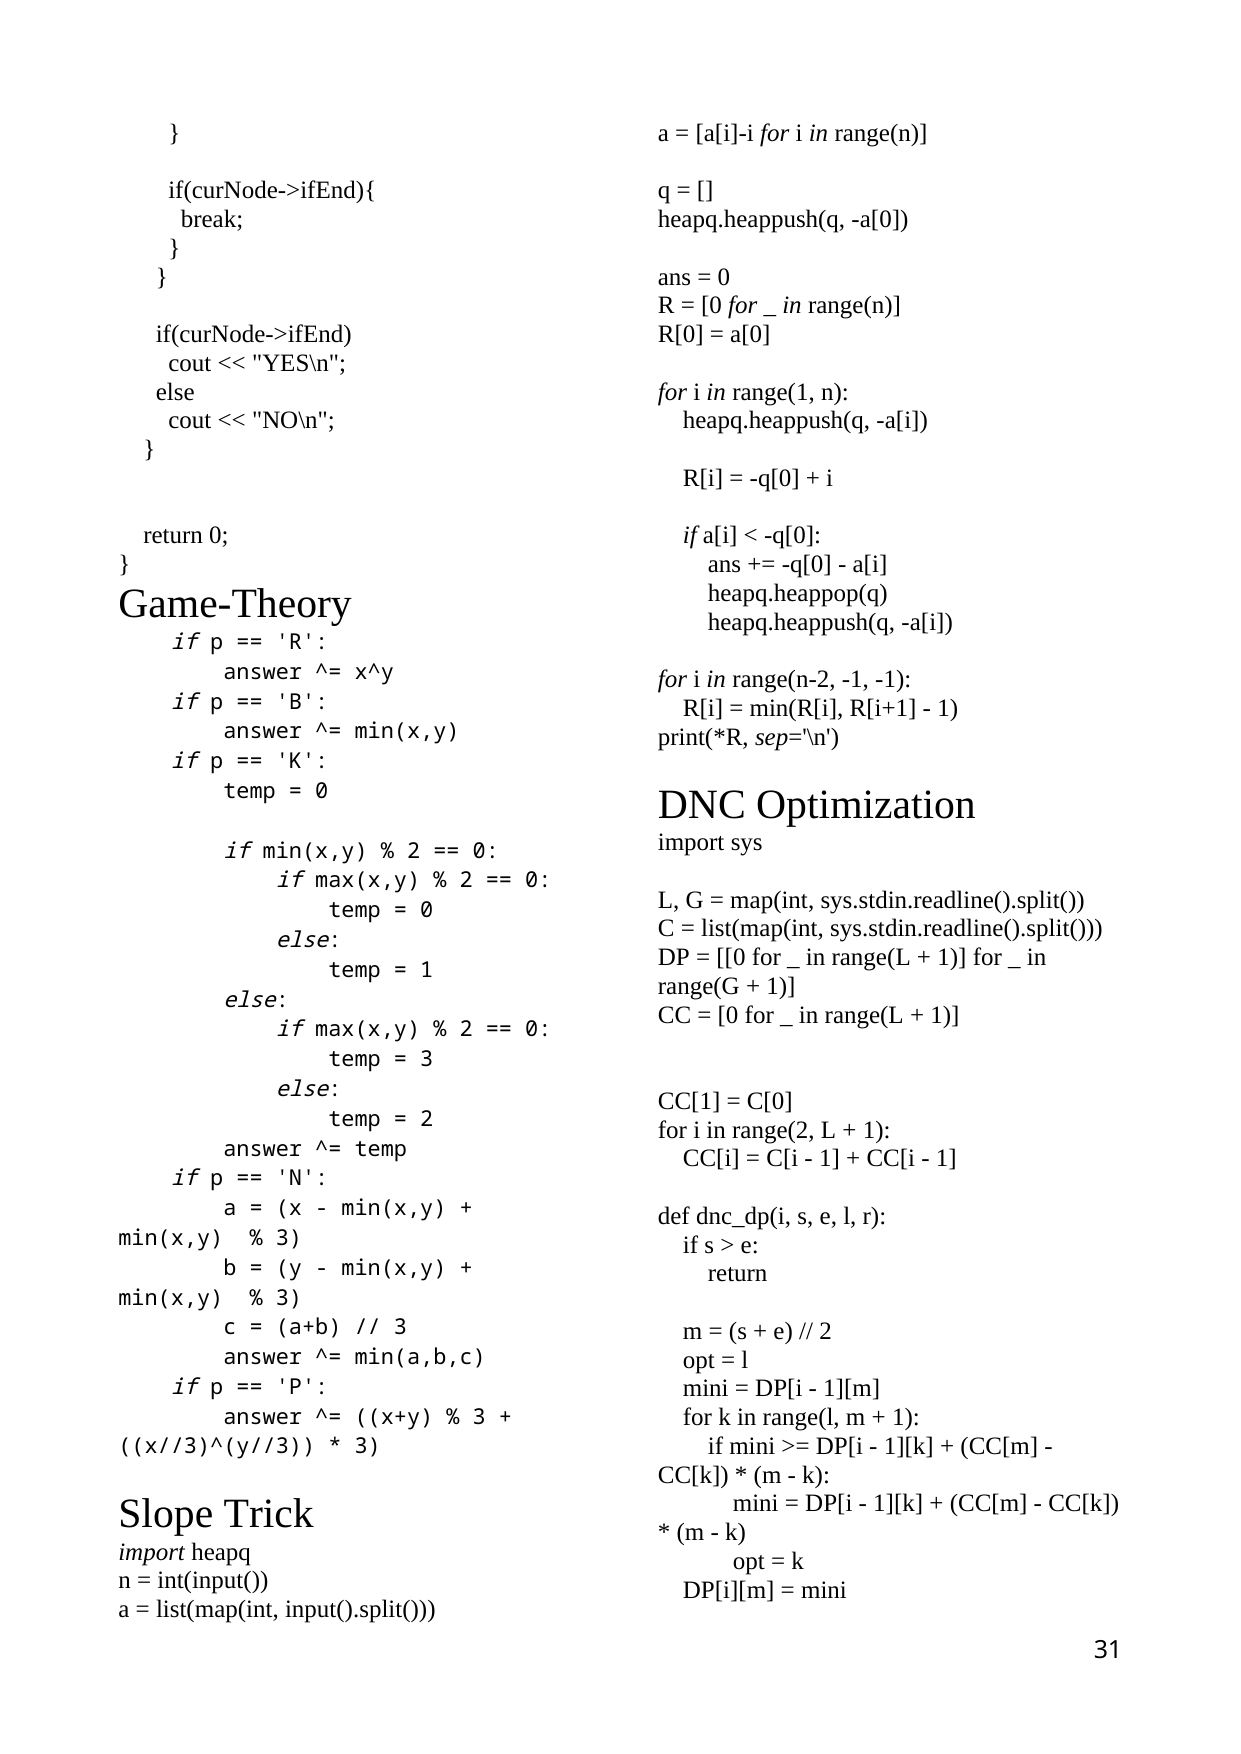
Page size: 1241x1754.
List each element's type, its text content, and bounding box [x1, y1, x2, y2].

text if max(x,y) % 2 == 0: [118, 864, 583, 894]
text R[i] = min(R[i], R[i+1] - 1) [658, 693, 1122, 722]
text heapq.heappush(q, -a[i]) [658, 607, 1122, 636]
text else [118, 377, 583, 406]
text opt = k [658, 1546, 1122, 1575]
text if(curNode->ifEnd) [118, 319, 583, 348]
text } [118, 434, 583, 463]
text DP = [[0 for _ in range(L + 1)] for _ in range(G + 1)] [658, 942, 1122, 1000]
text heapq.heappop(q) [658, 578, 1122, 607]
text break; [118, 204, 583, 233]
text if p == 'N': [118, 1162, 583, 1192]
text m = (s + e) // 2 [658, 1316, 1122, 1345]
text DP[i][m] = mini [658, 1575, 1122, 1603]
text else: [118, 1073, 583, 1103]
text for i in range(2, L + 1): [658, 1115, 1122, 1143]
text q = [] [658, 176, 1122, 204]
text R[i] = -q[0] + i [658, 463, 1122, 492]
text temp = 2 [118, 1103, 583, 1132]
text if a[i] < -q[0]: [658, 521, 1122, 549]
text for i in range(n-2, -1, -1): [658, 664, 1122, 693]
text Game-Theory [118, 578, 583, 626]
text Slope Trick [118, 1489, 583, 1537]
text return 0; [118, 521, 583, 549]
text if max(x,y) % 2 == 0: [118, 1013, 583, 1043]
text return [658, 1258, 1122, 1287]
text opt = l [658, 1345, 1122, 1373]
text DNC Optimization [658, 779, 1122, 827]
text b = (y - min(x,y) + min(x,y) % 3) [118, 1252, 583, 1311]
text if min(x,y) % 2 == 0: [118, 834, 583, 864]
text if(curNode->ifEnd){ [118, 176, 583, 204]
text cout << "NO\n"; [118, 406, 583, 434]
text if p == 'R': [118, 626, 583, 656]
text n = int(input()) [118, 1566, 583, 1594]
text a = (x - min(x,y) + min(x,y) % 3) [118, 1192, 583, 1252]
text mini = DP[i - 1][k] + (CC[m] - CC[k]) * (m - k) [658, 1488, 1122, 1546]
text answer ^= min(x,y) [118, 715, 583, 745]
text ans = 0 [658, 262, 1122, 291]
text answer ^= ((x+y) % 3 + ((x//3)^(y//3)) * 3) [118, 1401, 583, 1460]
text } [118, 549, 583, 578]
text } [118, 118, 583, 147]
text if s > e: [658, 1230, 1122, 1258]
text L, G = map(int, sys.stdin.readline().split()) [658, 885, 1122, 913]
text if p == 'K': [118, 745, 583, 775]
text print(*R, sep='\n') [658, 722, 1122, 751]
text R[0] = a[0] [658, 319, 1122, 348]
text if mini >= DP[i - 1][k] + (CC[m] - CC[k]) * (m - k): [658, 1431, 1122, 1488]
text temp = 0 [118, 894, 583, 924]
text mini = DP[i - 1][m] [658, 1373, 1122, 1402]
text C = list(map(int, sys.stdin.readline().split())) [658, 913, 1122, 942]
text else: [118, 983, 583, 1013]
text cout << "YES\n"; [118, 348, 583, 377]
text } [118, 262, 583, 291]
text } [118, 233, 583, 262]
text if p == 'B': [118, 686, 583, 715]
text for i in range(1, n): [658, 377, 1122, 406]
text CC = [0 for _ in range(L + 1)] [658, 1000, 1122, 1028]
text heapq.heappush(q, -a[0]) [658, 204, 1122, 233]
text if p == 'P': [118, 1371, 583, 1401]
text answer ^= min(a,b,c) [118, 1341, 583, 1371]
text R = [0 for _ in range(n)] [658, 291, 1122, 319]
text import heapq [118, 1537, 583, 1566]
text def dnc_dp(i, s, e, l, r): [658, 1201, 1122, 1230]
text temp = 1 [118, 954, 583, 983]
text c = (a+b) // 3 [118, 1311, 583, 1341]
text ans += -q[0] - a[i] [658, 549, 1122, 578]
text CC[i] = C[i - 1] + CC[i - 1] [658, 1143, 1122, 1172]
text heapq.heappush(q, -a[i]) [658, 406, 1122, 434]
text temp = 3 [118, 1043, 583, 1073]
text answer ^= x^y [118, 656, 583, 686]
text CC[1] = C[0] [658, 1086, 1122, 1115]
text answer ^= temp [118, 1132, 583, 1162]
text else: [118, 924, 583, 954]
text temp = 0 [118, 775, 583, 805]
text a = list(map(int, input().split())) [118, 1594, 583, 1623]
text a = [a[i]-i for i in range(n)] [658, 118, 1122, 147]
text for k in range(l, m + 1): [658, 1402, 1122, 1431]
text import sys [658, 827, 1122, 856]
